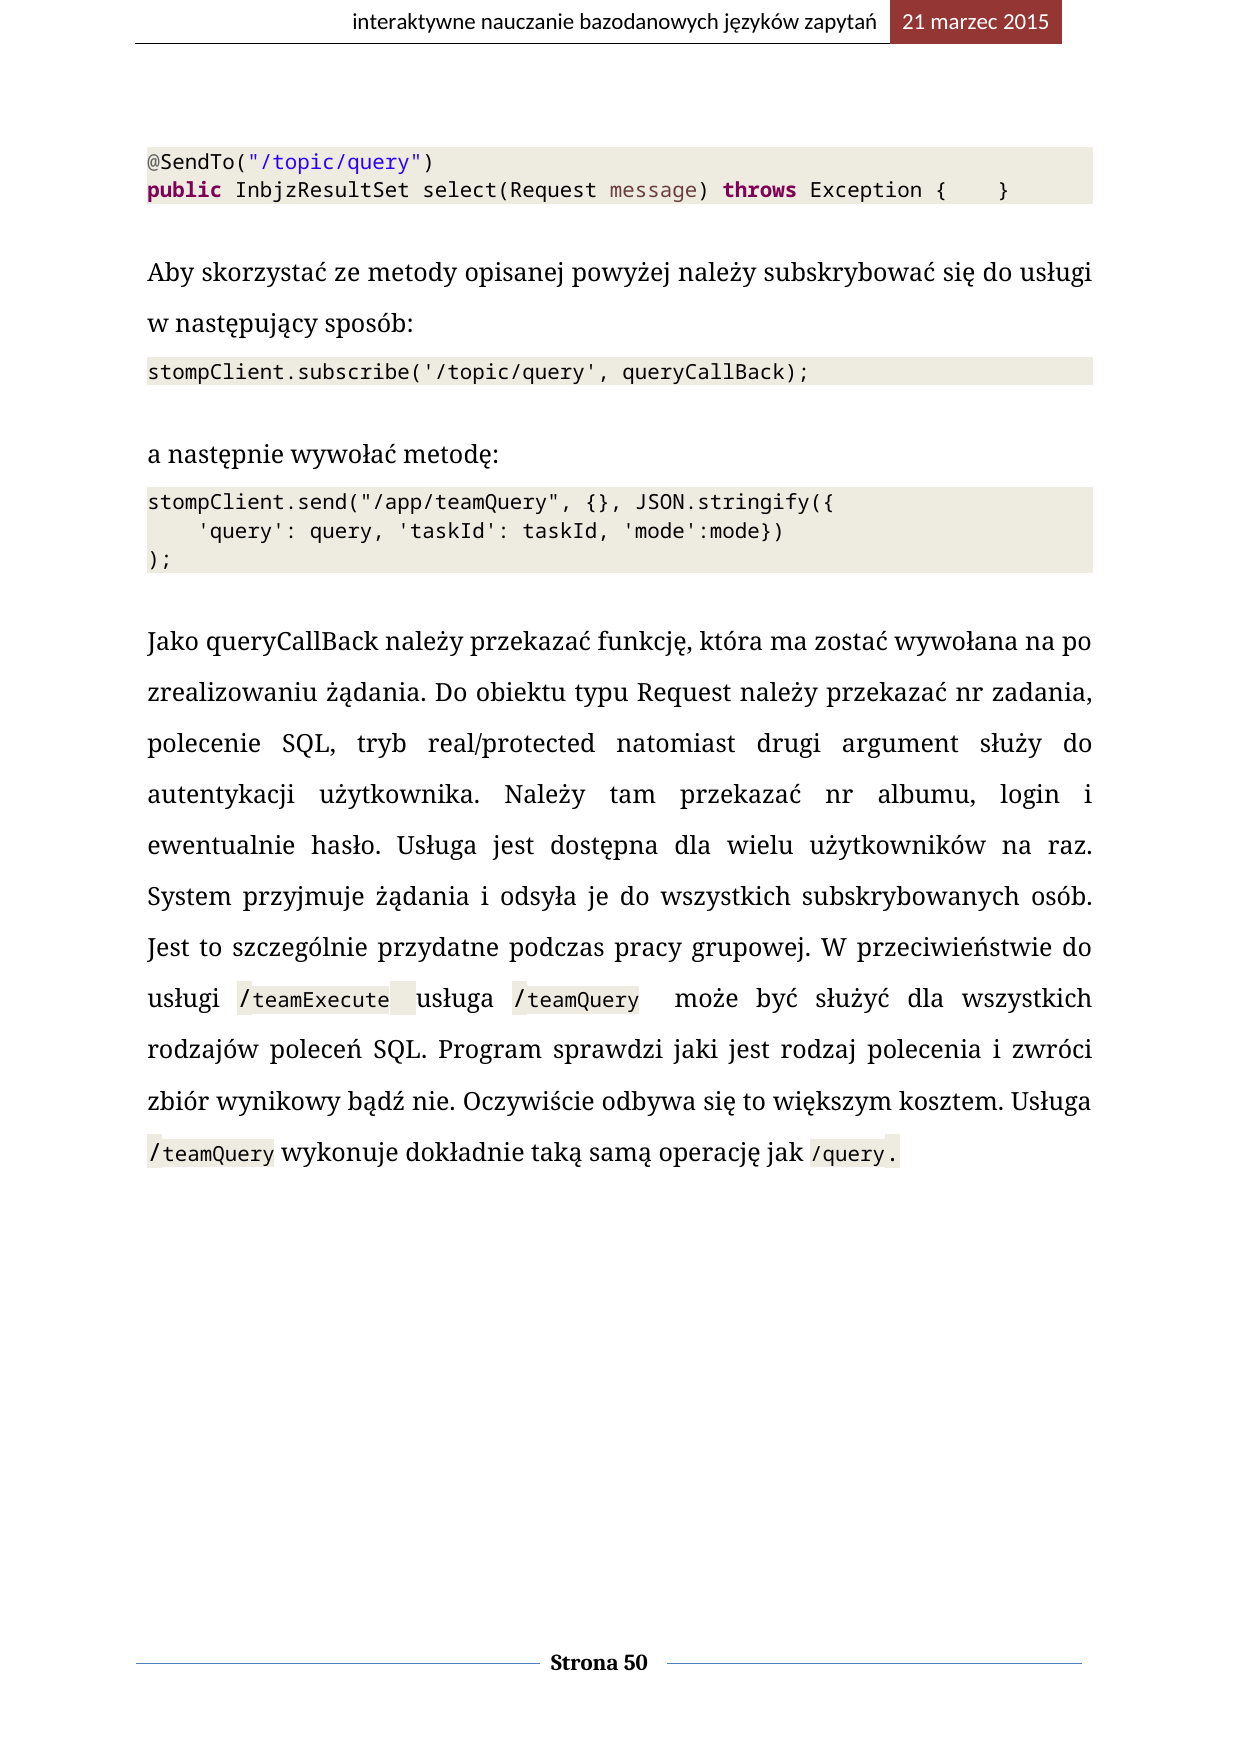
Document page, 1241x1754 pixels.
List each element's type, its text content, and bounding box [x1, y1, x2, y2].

text Jako queryCallBack należy przekazać funkcję, która ma zostać wywołana na po zrealizowaniu żądania. Do obiektu typu Request należy przekazać nr zadania, polecenie SQL, tryb real/protected natomiast drugi argument służy do autentykacji użytkownika. Należy tam przekazać nr albumu, login i ewentualnie hasło. Usługa jest dostępna dla wielu użytkowników na raz. System przyjmuje żądania i odsyła je do wszystkich subskrybowanych osób. Jest to szczególnie przydatne podczas pracy grupowej. W przeciwieństwie do usługi /teamExecute usługa /teamQuery może być służyć dla wszystkich rodzajów poleceń SQL. Program sprawdzi jaki jest rodzaj polecenia i zwróci zbiór wynikowy bądź nie. Oczywiście odbywa się to większym kosztem. Usługa /teamQuery wykonuje dokładnie taką samą operację jak /query. [147, 624, 1093, 1168]
text 'query': query, 'taskId': taskId, 'mode':mode}) [147, 516, 1093, 544]
text ); [147, 544, 1093, 573]
text public InbjzResultSet select(Request message) throws Exception { } [147, 175, 1093, 204]
text stompClient.subscribe('/topic/query', queryCallBack); [147, 357, 1093, 385]
text stompClient.send("/app/teamQuery", {}, JSON.stringify({ [147, 487, 1093, 516]
text Aby skorzystać ze metody opisanej powyżej należy subskrybować się do usługi w następujący sposób: [147, 255, 1093, 340]
text @SendTo("/topic/query") [147, 147, 1093, 175]
text a następnie wywołać metodę: [147, 436, 1093, 471]
